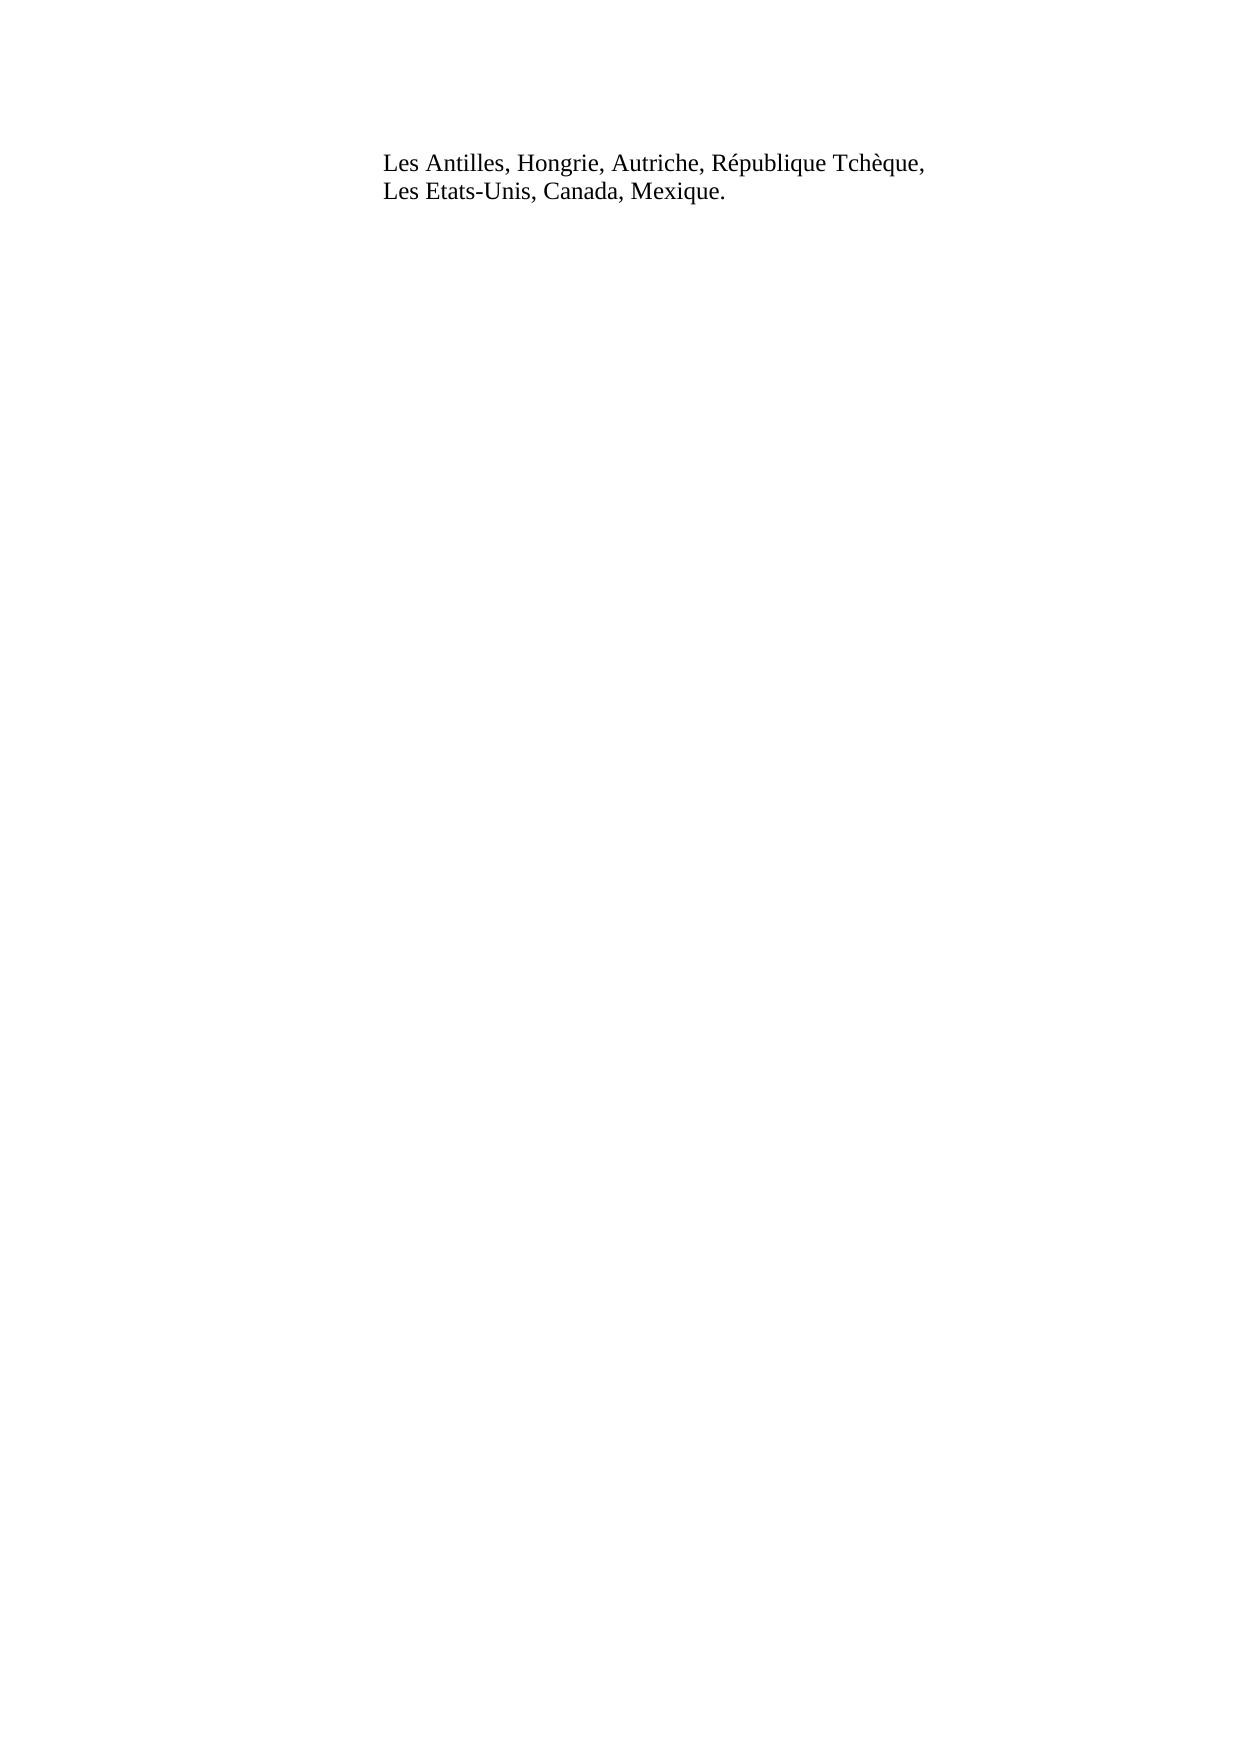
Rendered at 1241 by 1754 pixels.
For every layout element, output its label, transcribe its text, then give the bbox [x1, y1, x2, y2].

text Les Etats-Unis, Canada, Mexique. [133, 176, 1093, 205]
text Les Antilles, Hongrie, Autriche, République Tchèque, [133, 148, 1093, 176]
